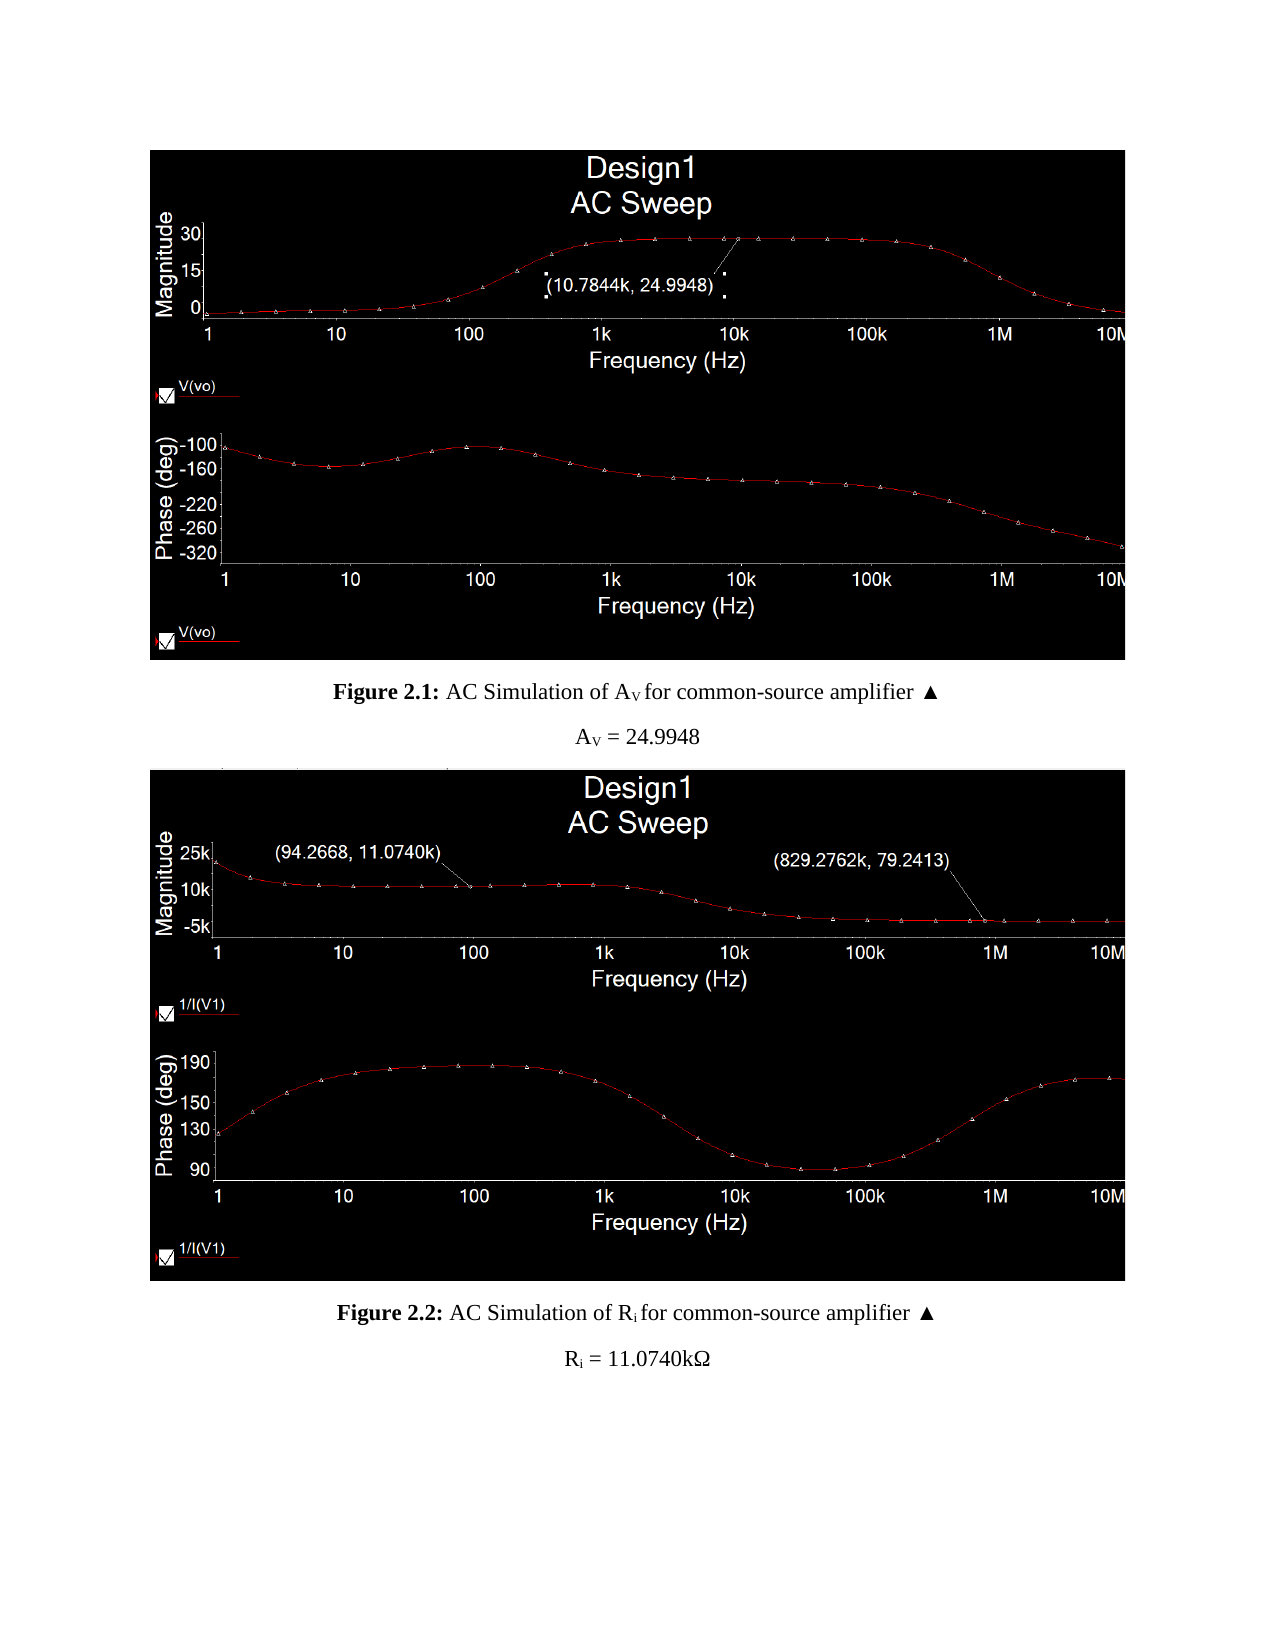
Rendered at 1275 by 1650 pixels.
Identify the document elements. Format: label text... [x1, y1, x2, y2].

text AV = 24.9948 [150, 723, 1125, 749]
text Figure 2.1: AC Simulation of AV for common-source amplifier ▲ [150, 678, 1125, 704]
text Ri = 11.0740kΩ [150, 1344, 1125, 1371]
picture [150, 150, 1125, 660]
picture [150, 768, 1125, 1281]
text Figure 2.2: AC Simulation of Ri for common-source amplifier ▲ [150, 1299, 1125, 1326]
